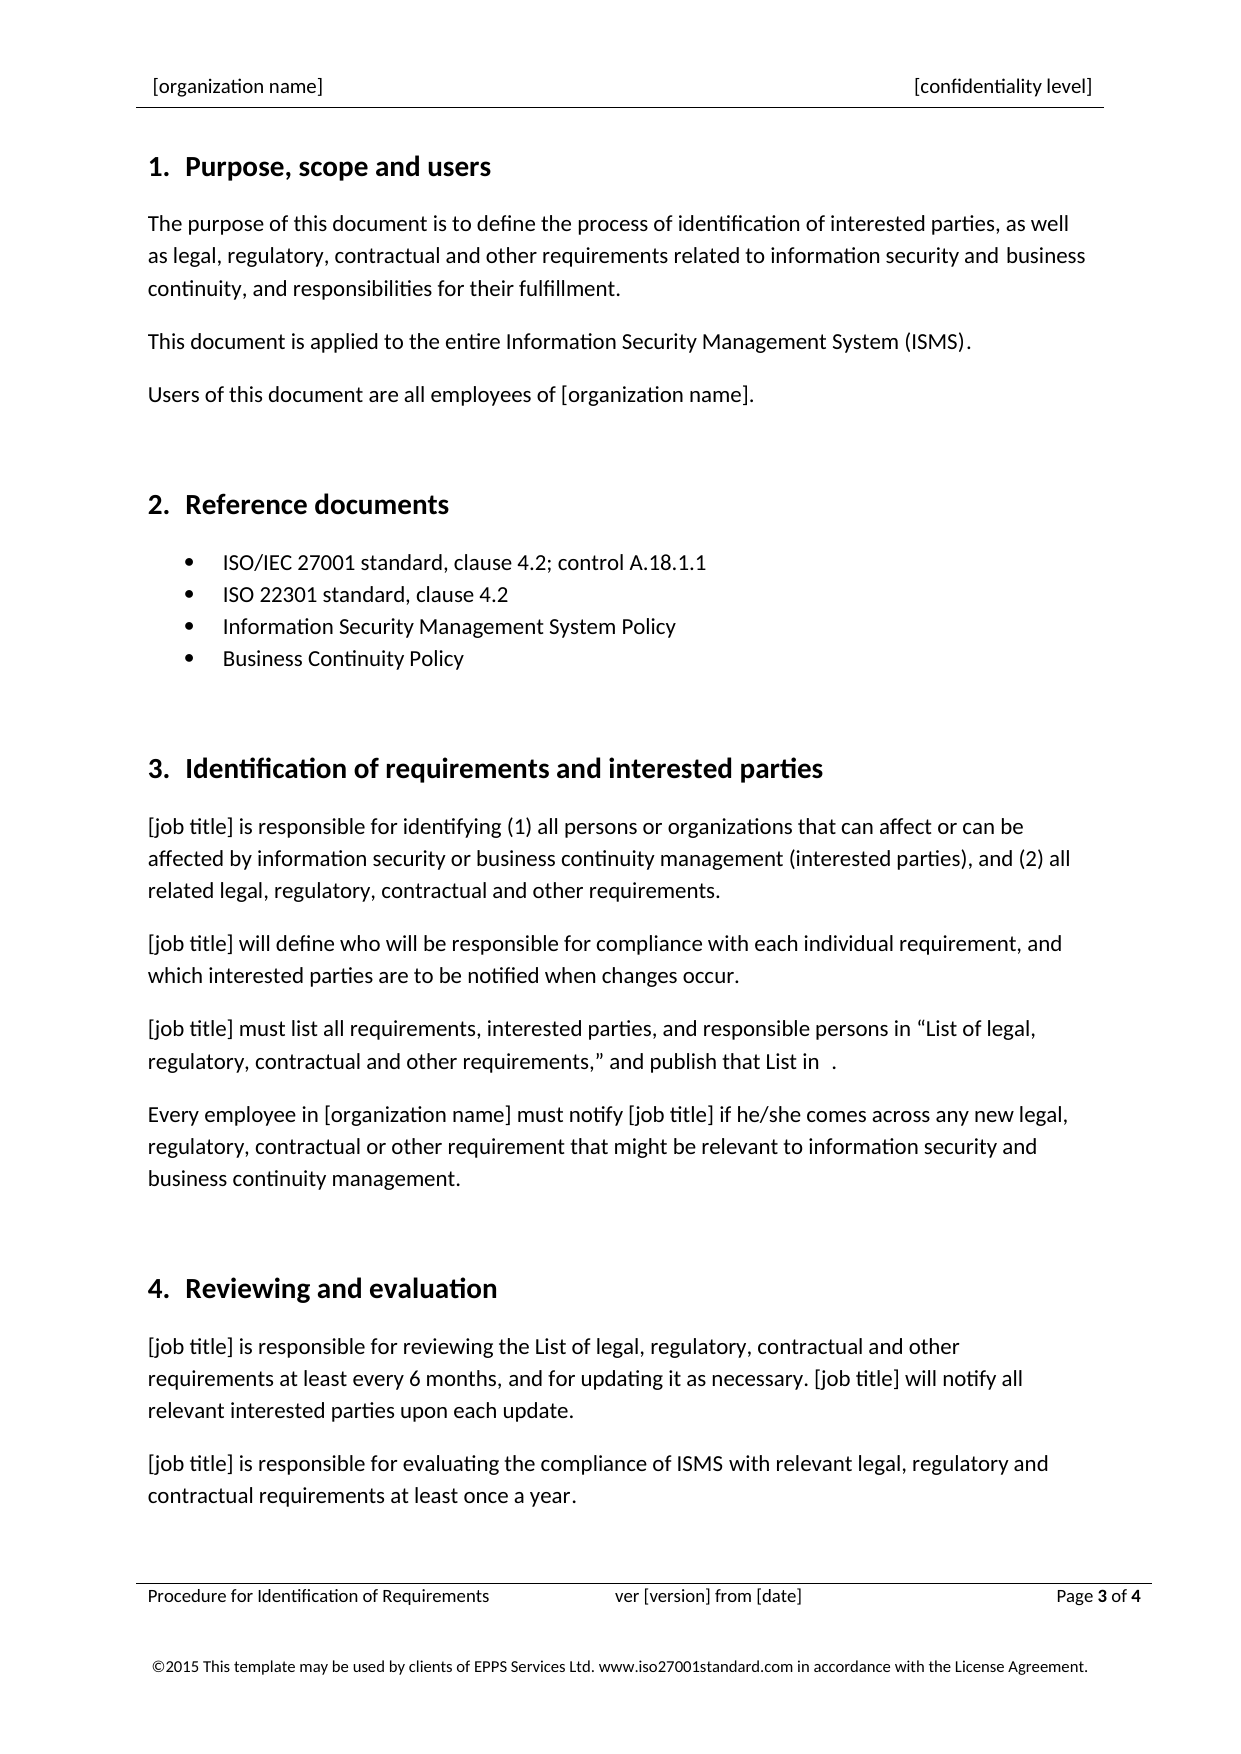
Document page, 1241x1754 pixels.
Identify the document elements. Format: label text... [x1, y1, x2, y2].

text The purpose of this document is to define the process of identification of interested parties, as well as legal, regulatory, contractual and other requirements related to information security and business continuity, and responsibilities for their fulfillment. [148, 209, 1093, 302]
subtitle Reviewing and evaluation [148, 1270, 1093, 1306]
text Users of this document are all employees of [organization name]. [148, 380, 1093, 408]
subtitle Purpose, scope and users [148, 148, 1093, 183]
text [job title] must list all requirements, interested parties, and responsible persons in “List of legal, regulatory, contractual and other requirements,” and publish that List in . [148, 1014, 1093, 1075]
text [job title] is responsible for reviewing the List of legal, regulatory, contractual and other requirements at least every 6 months, and for updating it as necessary. [job title] will notify all relevant interested parties upon each update. [148, 1332, 1093, 1424]
text This document is applied to the entire Information Security Management System (ISMS). [148, 327, 1093, 355]
subtitle Identification of requirements and interested parties [148, 750, 1093, 786]
text Every employee in [organization name] must notify [job title] if he/she comes across any new legal, regulatory, contractual or other requirement that might be relevant to information security and business continuity management. [148, 1100, 1093, 1192]
text [job title] is responsible for evaluating the compliance of ISMS with relevant legal, regulatory and contractual requirements at least once a year. [148, 1449, 1093, 1509]
list Business Continuity Policy [185, 644, 1093, 672]
text [job title] will define who will be responsible for compliance with each individual requirement, and which interested parties are to be notified when changes occur. [148, 929, 1093, 989]
list ISO/IEC 27001 standard, clause 4.2; control A.18.1.1 [185, 548, 1093, 576]
list ISO 22301 standard, clause 4.2 [185, 580, 1093, 608]
list Information Security Management System Policy [185, 612, 1093, 640]
text [job title] is responsible for identifying (1) all persons or organizations that can affect or can be affected by information security or business continuity management (interested parties), and (2) all related legal, regulatory, contractual and other requirements. [148, 812, 1093, 904]
subtitle Reference documents [148, 486, 1093, 521]
